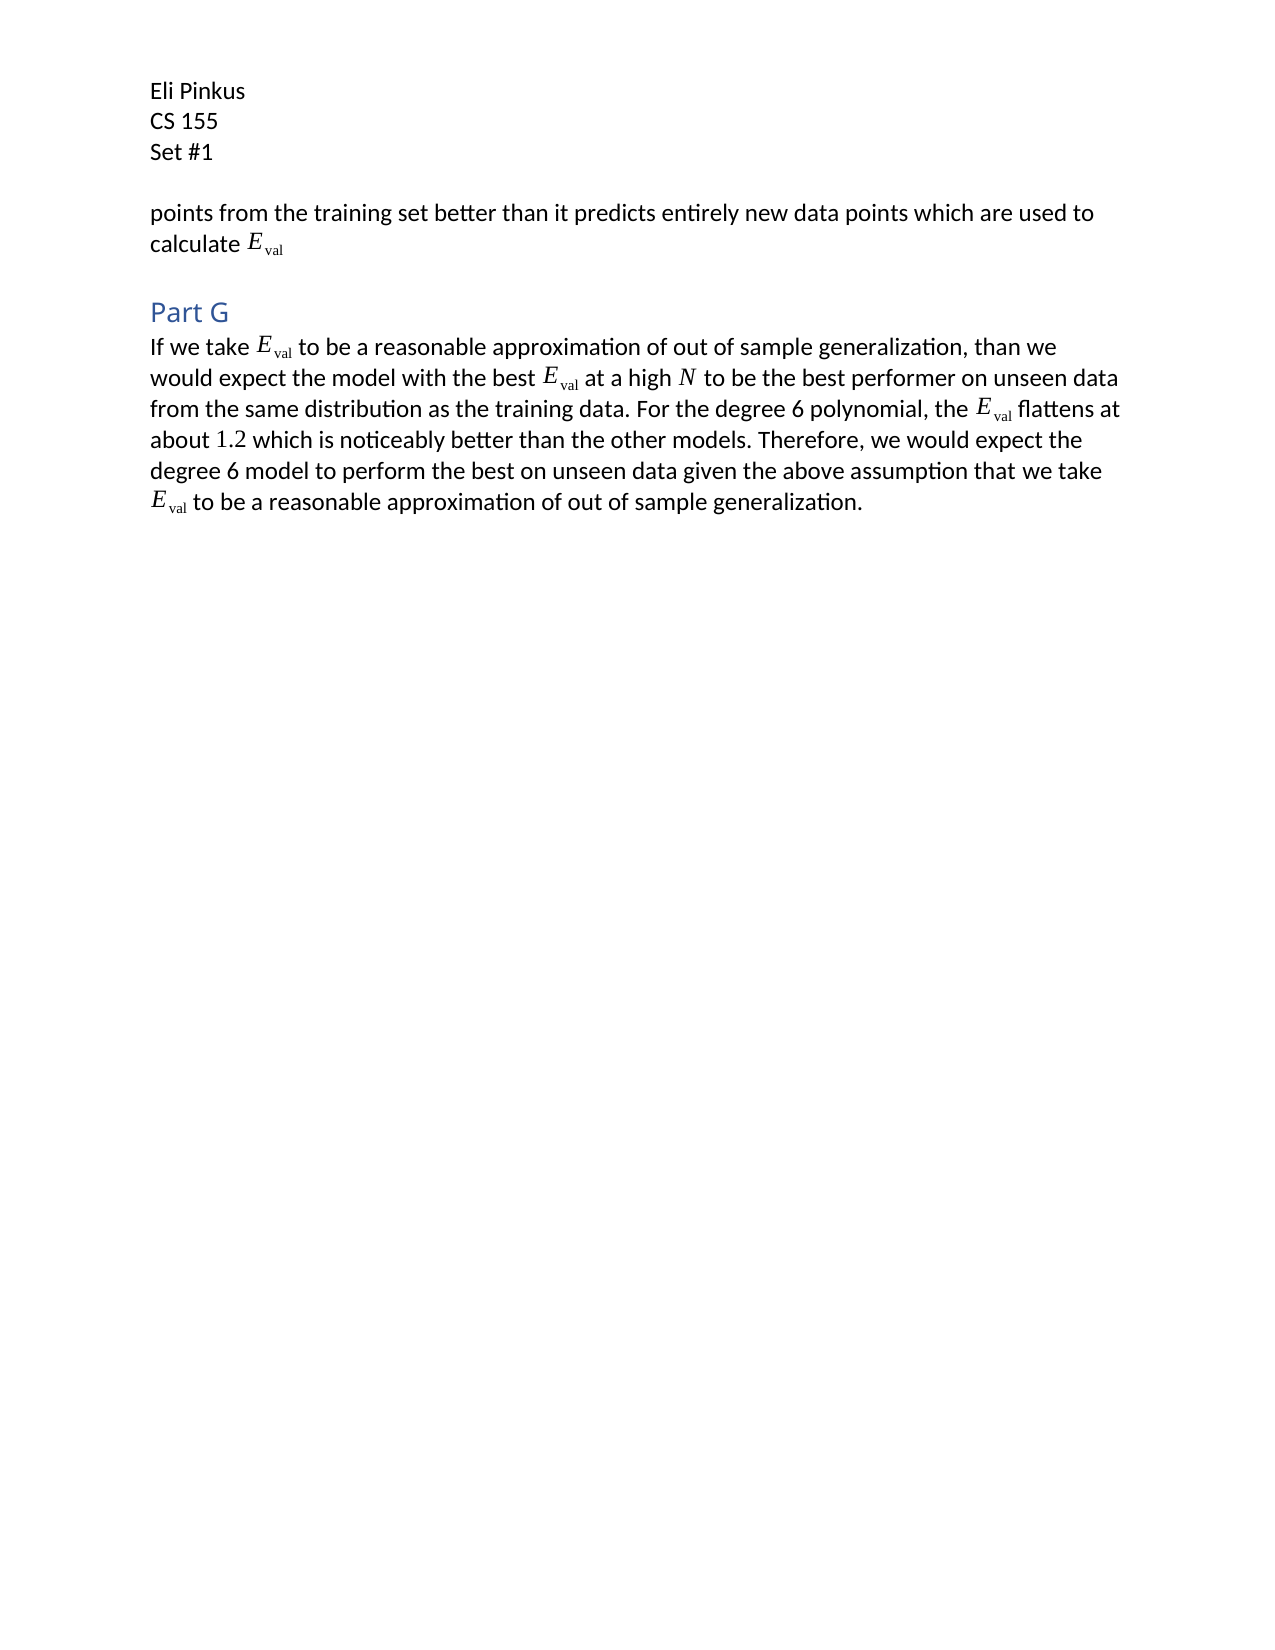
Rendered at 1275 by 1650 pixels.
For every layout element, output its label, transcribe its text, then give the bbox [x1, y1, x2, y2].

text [150, 197, 1125, 259]
subtitle Part G [150, 294, 1125, 331]
text If we take to be a reasonable approximation of out of sample generalization, than we would expect the model with the best at a high to be the best performer on unseen data from the same distribution as the training data. For the degree 6 polynomial, the flattens at about which is noticeably better than the other models. Therefore, we would expect the degree 6 model to perform the best on unseen data given the above assumption that we take to be a reasonable approximation of out of sample generalization. [150, 331, 1125, 517]
